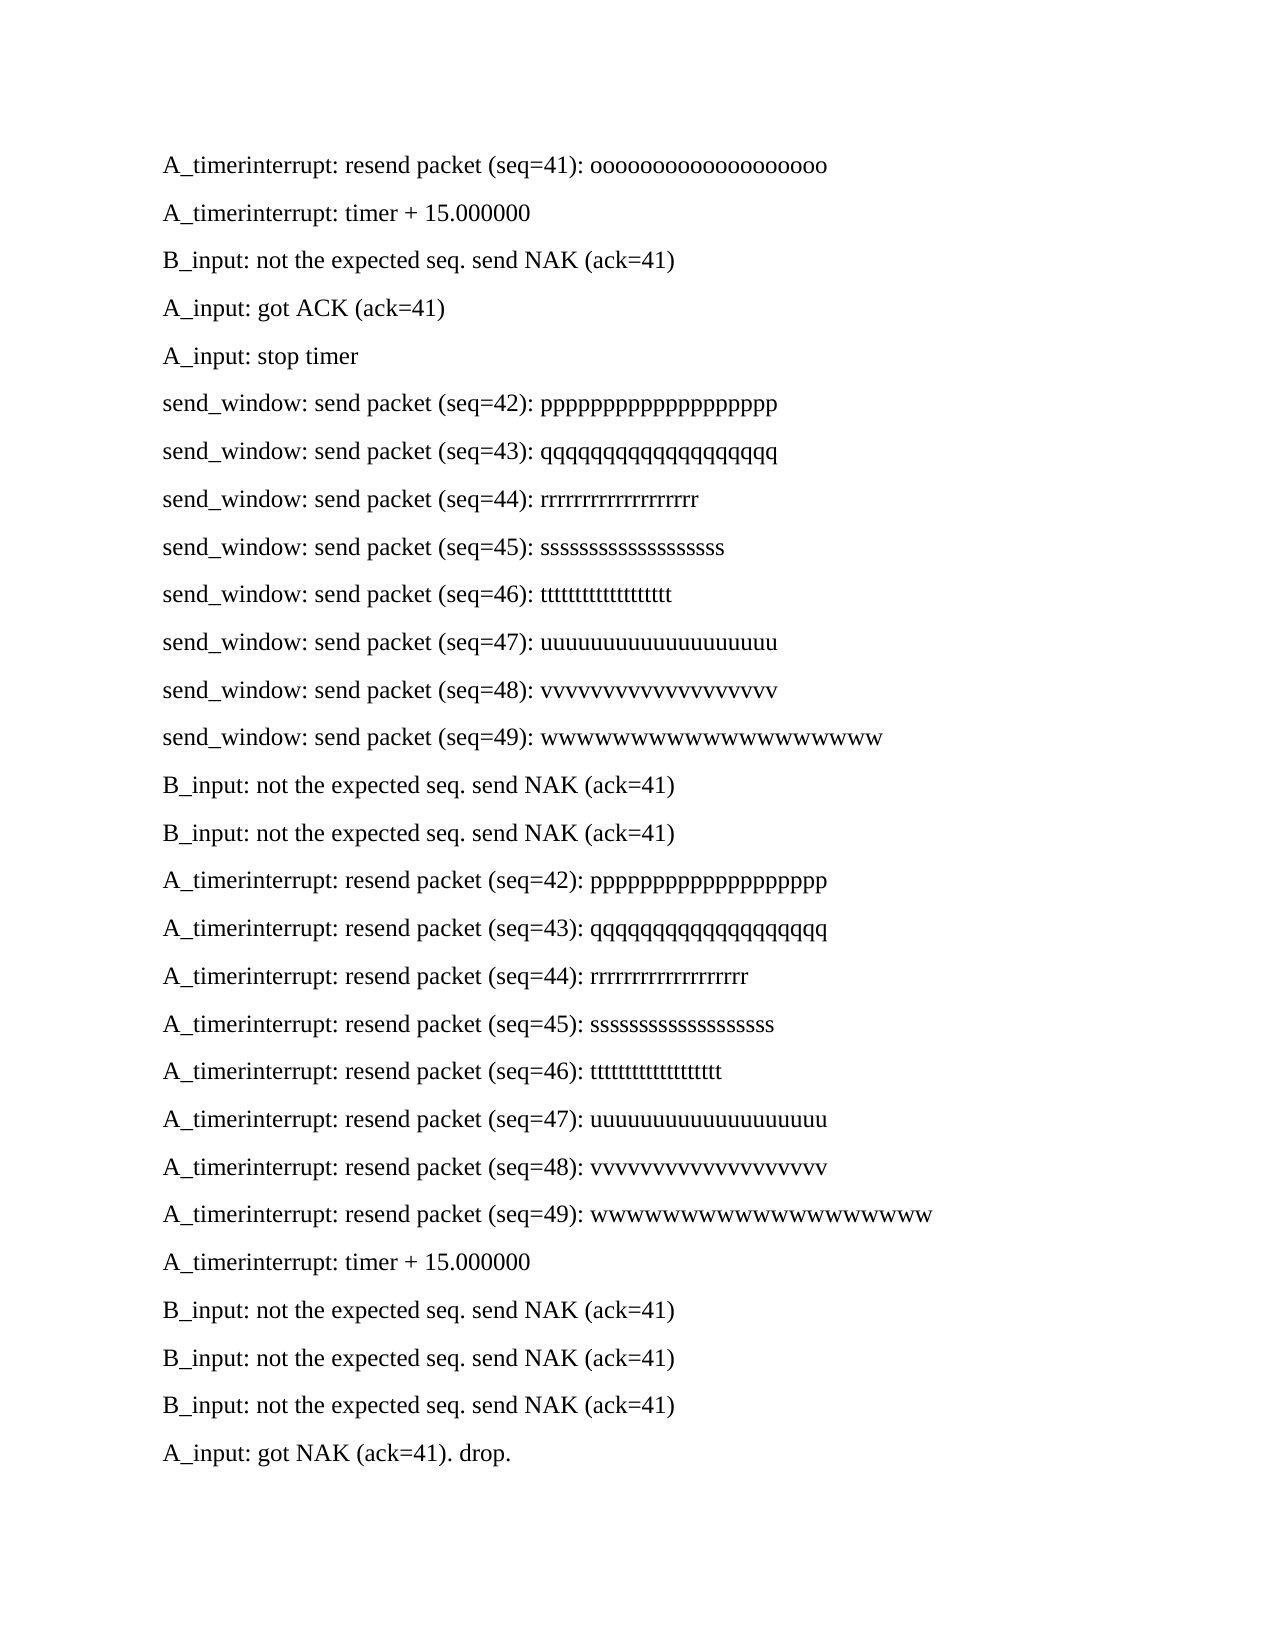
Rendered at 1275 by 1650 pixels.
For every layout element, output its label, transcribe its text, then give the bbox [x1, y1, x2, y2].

text A_timerinterrupt: timer + 15.000000 [150, 1247, 1125, 1276]
text B_input: not the expected seq. send NAK (ack=41) [150, 818, 1125, 847]
text send_window: send packet (seq=48): vvvvvvvvvvvvvvvvvvv [150, 675, 1125, 703]
text A_timerinterrupt: resend packet (seq=43): qqqqqqqqqqqqqqqqqqq [150, 913, 1125, 942]
text A_timerinterrupt: resend packet (seq=48): vvvvvvvvvvvvvvvvvvv [150, 1152, 1125, 1181]
text B_input: not the expected seq. send NAK (ack=41) [150, 245, 1125, 274]
text send_window: send packet (seq=49): wwwwwwwwwwwwwwwwwww [150, 722, 1125, 751]
text A_timerinterrupt: resend packet (seq=42): ppppppppppppppppppp [150, 866, 1125, 894]
text send_window: send packet (seq=43): qqqqqqqqqqqqqqqqqqq [150, 436, 1125, 465]
text send_window: send packet (seq=47): uuuuuuuuuuuuuuuuuuu [150, 627, 1125, 656]
text A_timerinterrupt: resend packet (seq=41): ooooooooooooooooooo [150, 150, 1125, 179]
text A_timerinterrupt: resend packet (seq=44): rrrrrrrrrrrrrrrrrrr [150, 961, 1125, 990]
text A_input: stop timer [150, 341, 1125, 369]
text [150, 1390, 1125, 1419]
text A_timerinterrupt: resend packet (seq=49): wwwwwwwwwwwwwwwwwww [150, 1199, 1125, 1228]
text send_window: send packet (seq=42): ppppppppppppppppppp [150, 388, 1125, 417]
text A_timerinterrupt: resend packet (seq=46): ttttttttttttttttttt [150, 1056, 1125, 1085]
text A_timerinterrupt: timer + 15.000000 [150, 198, 1125, 226]
text A_input: got NAK (ack=41). drop. [150, 1438, 1125, 1467]
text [150, 1295, 1125, 1324]
text send_window: send packet (seq=44): rrrrrrrrrrrrrrrrrrr [150, 484, 1125, 513]
text A_timerinterrupt: resend packet (seq=45): sssssssssssssssssss [150, 1009, 1125, 1037]
text send_window: send packet (seq=45): sssssssssssssssssss [150, 532, 1125, 560]
text A_input: got ACK (ack=41) [150, 293, 1125, 322]
text send_window: send packet (seq=46): ttttttttttttttttttt [150, 579, 1125, 608]
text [150, 1343, 1125, 1371]
text A_timerinterrupt: resend packet (seq=47): uuuuuuuuuuuuuuuuuuu [150, 1104, 1125, 1133]
text B_input: not the expected seq. send NAK (ack=41) [150, 770, 1125, 799]
